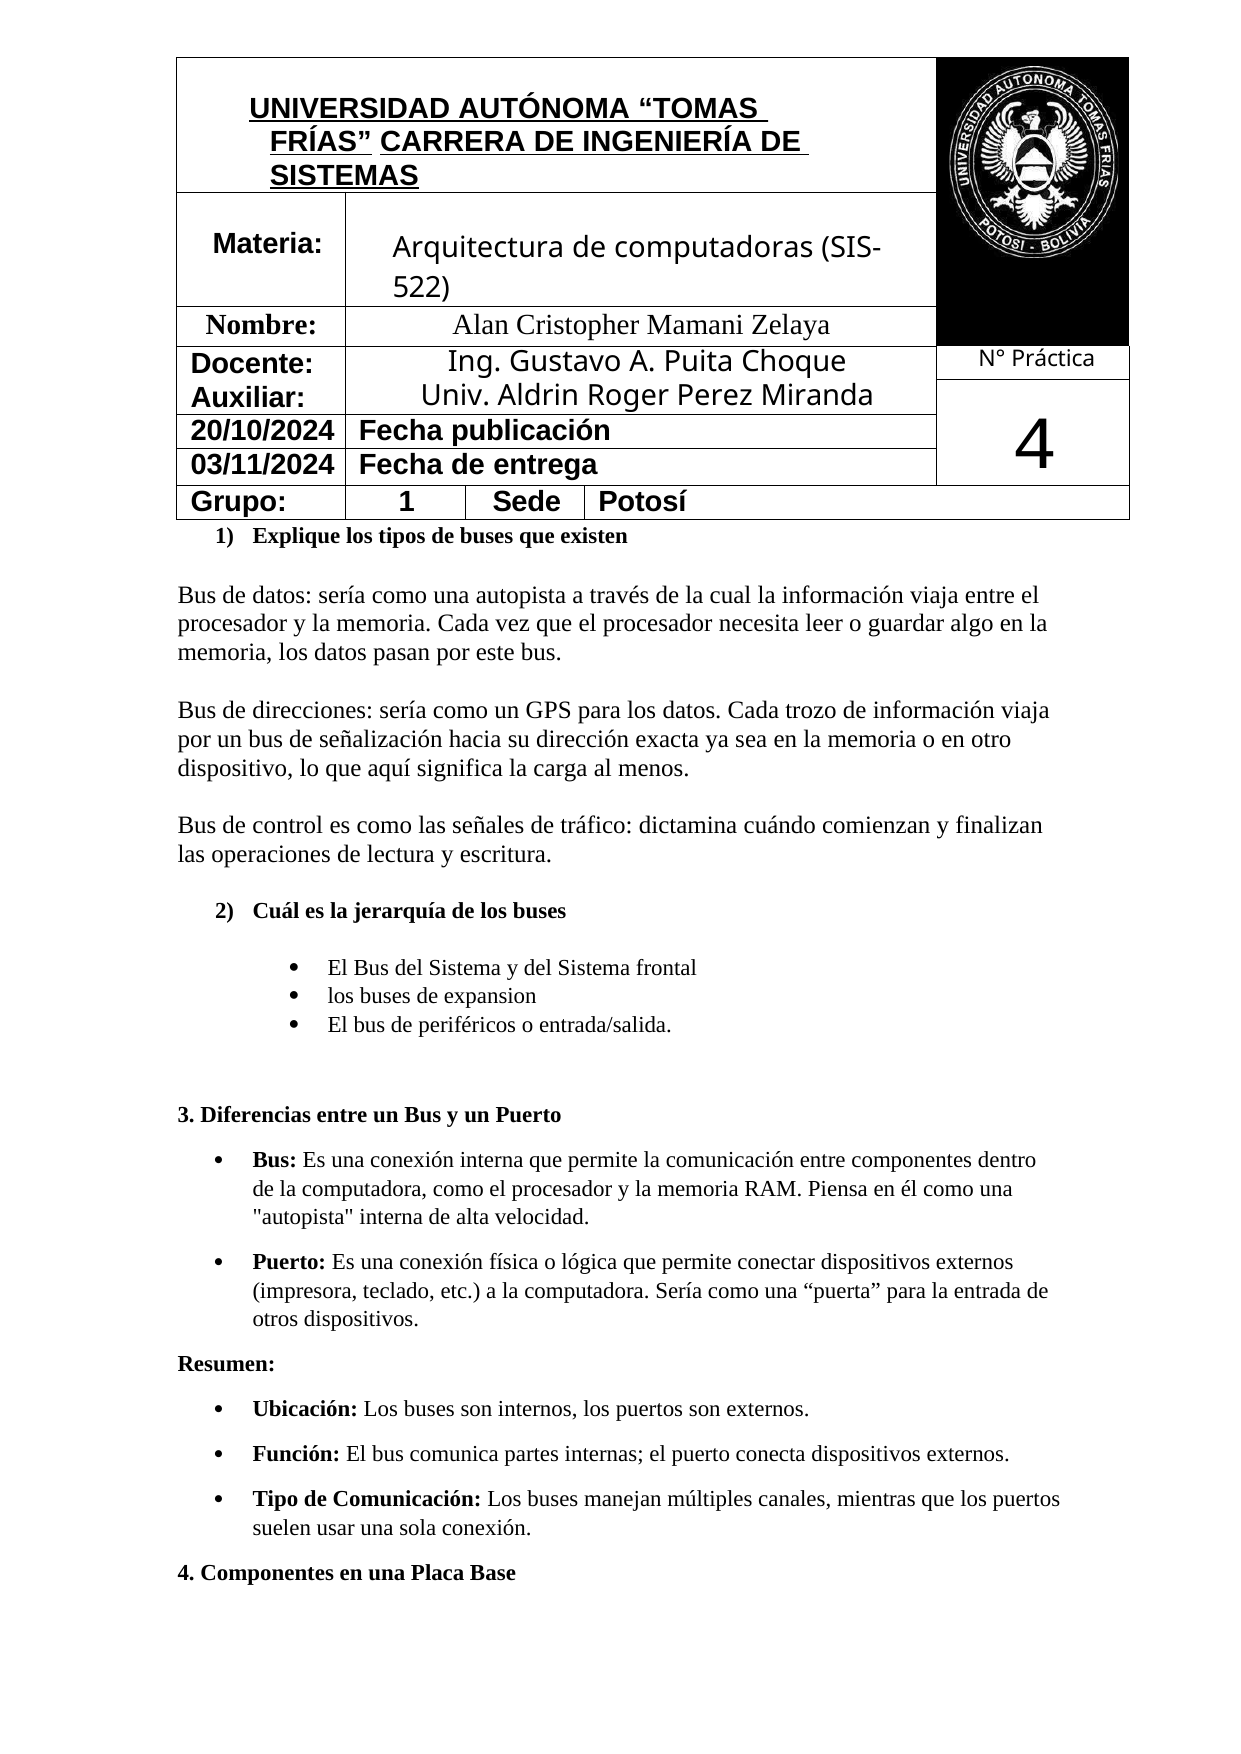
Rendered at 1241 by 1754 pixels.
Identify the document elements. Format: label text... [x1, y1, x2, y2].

text Resumen: [177, 1350, 1063, 1377]
text 4. Componentes en una Placa Base [177, 1559, 1063, 1585]
table_cell Alan Cristopher Mamani Zelaya [346, 307, 936, 346]
table_cell 1 [346, 486, 465, 519]
text 3. Diferencias entre un Bus y un Puerto [177, 1101, 1063, 1127]
list Cuál es la jerarquía de los buses [215, 897, 1063, 923]
table_cell Fecha de entrega [346, 449, 936, 485]
list Tipo de Comunicación: Los buses manejan múltiples canales, mientras que los puertos suelen usar una sola conexión. [215, 1486, 1063, 1540]
table_cell Grupo: [177, 486, 345, 519]
list Ubicación: Los buses son internos, los puertos son externos. [215, 1395, 1063, 1422]
table_cell Fecha publicación [346, 415, 936, 448]
table_cell 03/11/2024 [177, 449, 345, 485]
table_cell Nombre: [177, 307, 345, 346]
table_header [937, 58, 1129, 346]
table_cell Docente: Auxiliar: [177, 347, 345, 414]
table_cell Univ. Aldrin Roger Perez Miranda [346, 379, 936, 414]
table_cell Potosí [585, 486, 1129, 519]
table_header UNIVERSIDAD AUTÓNOMA “TOMAS FRÍAS” CARRERA DE INGENIERÍA DE SISTEMAS [177, 58, 936, 192]
list El bus de periféricos o entrada/salida. [290, 1011, 1063, 1037]
list Bus: Es una conexión interna que permite la comunicación entre componentes dentro de la computadora, como el procesador y la memoria RAM. Piensa en él como una "autopista" interna de alta velocidad. [215, 1146, 1063, 1229]
table_cell 20/10/2024 [177, 415, 345, 448]
list El Bus del Sistema y del Sistema frontal [290, 954, 1063, 980]
table_cell N° Práctica [937, 346, 1129, 379]
table_cell Ing. Gustavo A. Puita Choque [346, 347, 936, 379]
text Bus de control es como las señales de tráfico: dictamina cuándo comienzan y finalizan las operaciones de lectura y escritura. [177, 811, 1063, 868]
table_cell 4 [937, 380, 1129, 485]
list Puerto: Es una conexión física o lógica que permite conectar dispositivos externos (impresora, teclado, etc.) a la computadora. Sería como una “puerta” para la entrada de otros dispositivos. [215, 1248, 1063, 1331]
picture [949, 66, 1119, 258]
list Explique los tipos de buses que existen [215, 520, 1063, 548]
table_cell Arquitectura de computadoras (SIS-522) [346, 193, 936, 306]
list los buses de expansion [290, 982, 1063, 1009]
table_cell Sede [466, 486, 584, 519]
text Bus de direcciones: sería como un GPS para los datos. Cada trozo de información viaja por un bus de señalización hacia su dirección exacta ya sea en la memoria o en otro dispositivo, lo que aquí significa la carga al menos. [177, 695, 1063, 781]
list Función: El bus comunica partes internas; el puerto conecta dispositivos externos. [215, 1440, 1063, 1467]
table_cell Materia: [177, 193, 345, 306]
text Bus de datos: sería como una autopista a través de la cual la información viaja entre el procesador y la memoria. Cada vez que el procesador necesita leer o guardar algo en la memoria, los datos pasan por este bus. [177, 580, 1063, 666]
